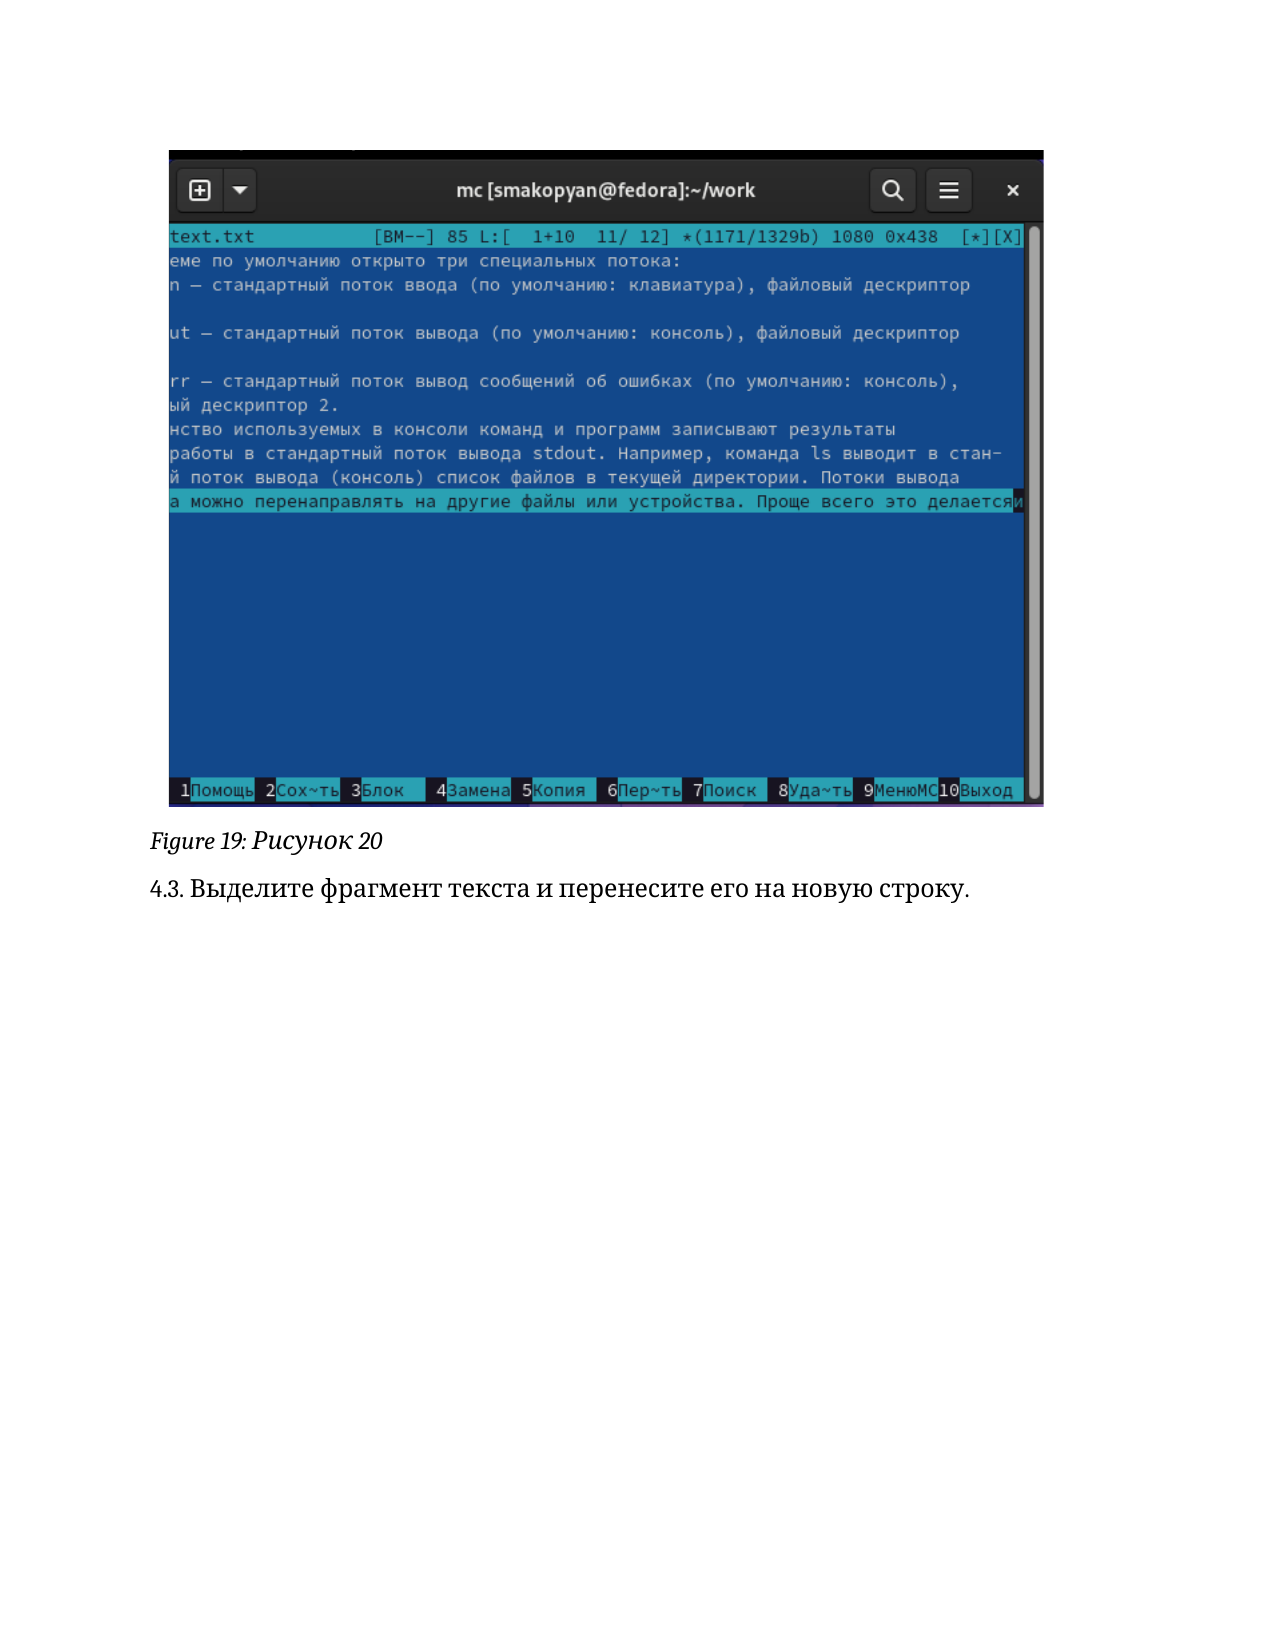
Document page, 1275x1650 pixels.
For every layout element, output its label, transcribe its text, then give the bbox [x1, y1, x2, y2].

picture [168, 150, 1044, 807]
text Figure 19: Рисунок 20 [150, 827, 1125, 856]
text 4.3. Выделите фрагмент текста и перенесите его на новую строку. [150, 874, 1125, 903]
